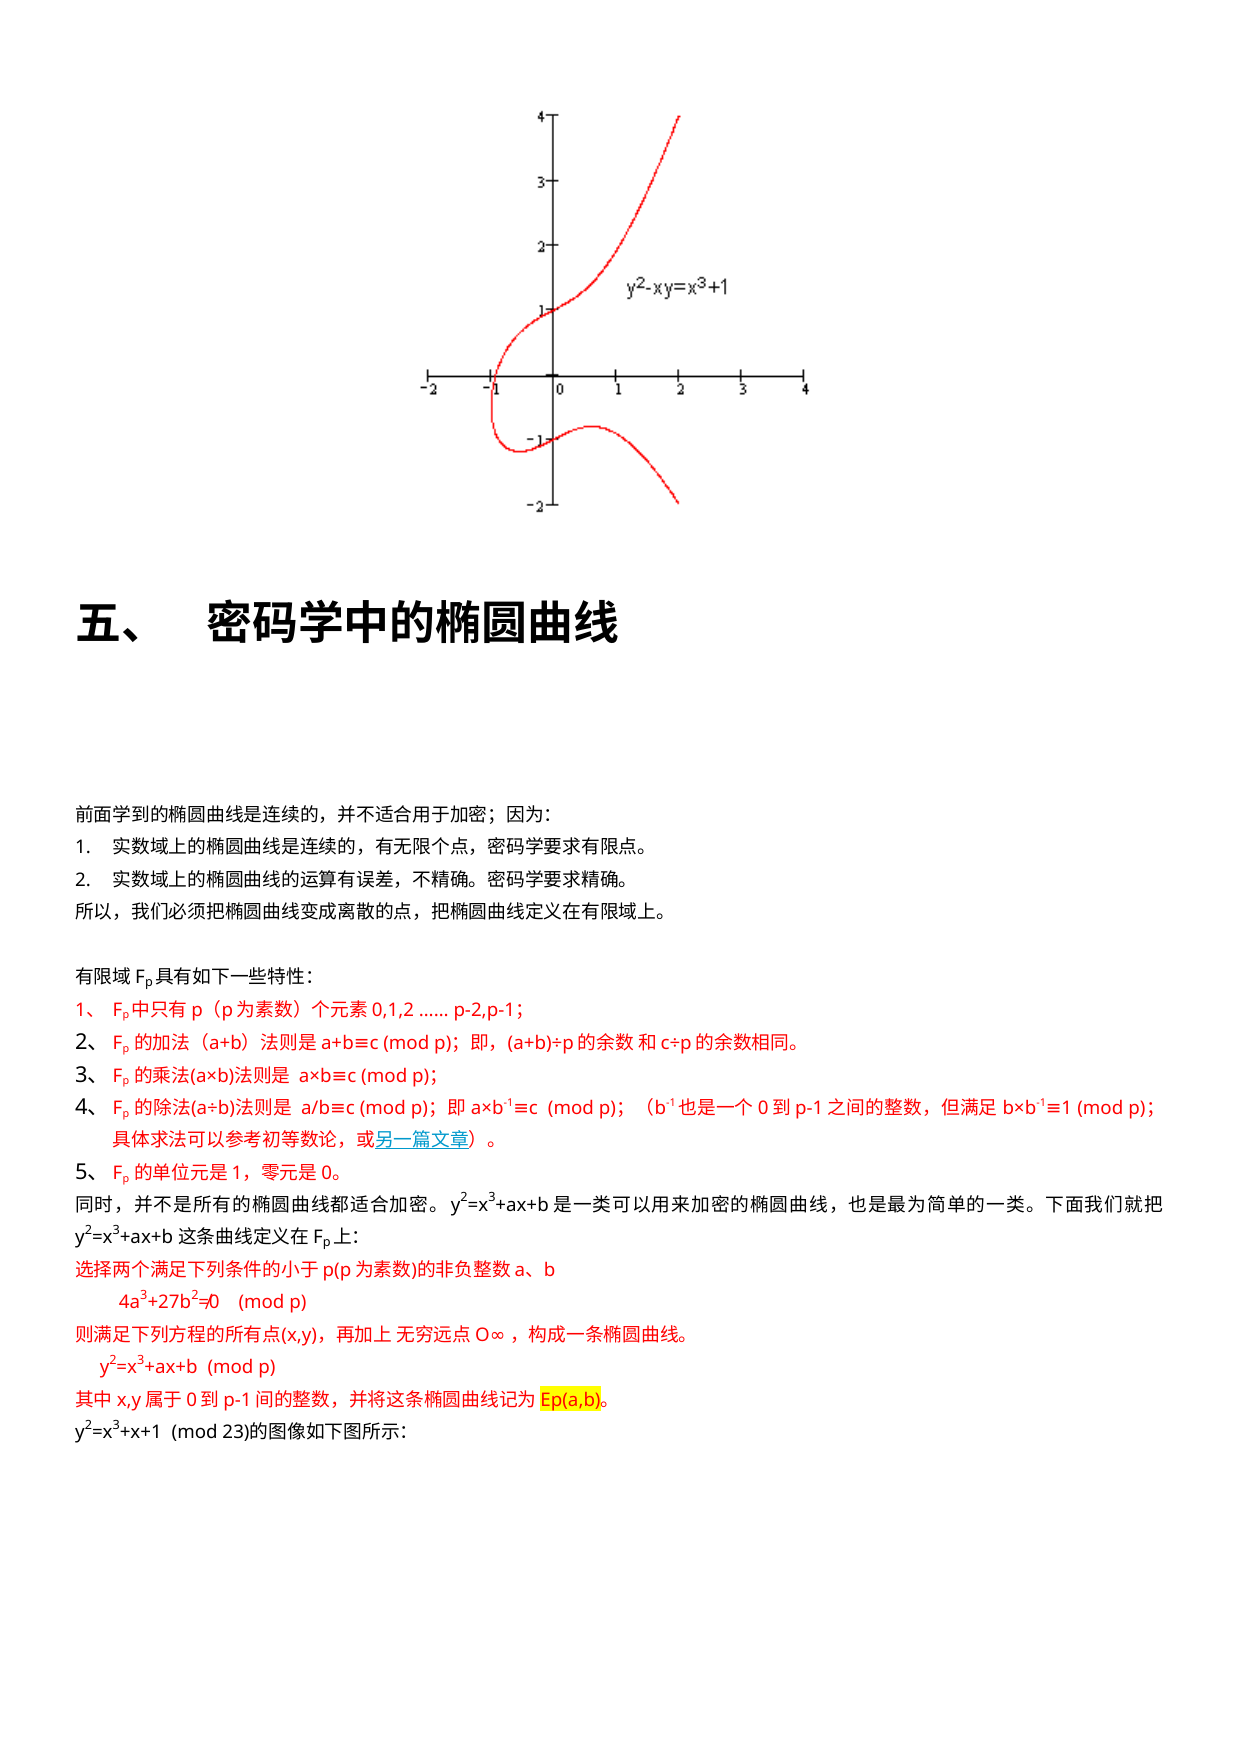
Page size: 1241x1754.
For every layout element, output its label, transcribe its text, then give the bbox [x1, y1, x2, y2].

list 实数域上的椭圆曲线的运算有误差，不精确。密码学要求精确。 [75, 862, 1165, 894]
list Fp 的加法（a+b）法则是 a+b≡c (mod p)；即，(a+b)÷p的余数 和c÷p的余数相同。 [75, 1024, 1165, 1057]
list 实数域上的椭圆曲线是连续的，有无限个点，密码学要求有限点。 [75, 829, 1165, 862]
picture [455, 1139, 466, 1143]
list Fp 的单位元是1，零元是 0。 [75, 1154, 1165, 1187]
text y2=x3+x+1 (mod 23)的图像如下图所示： [75, 1414, 1165, 1447]
text 选择两个满足下列条件的小于p(p为素数)的非负整数a、b 4a3+27b2≠0 (mod p) 则满足下列方程的所有点(x,y)，再加上 无穷远点O∞ ，构成一条椭圆曲线。 y2=x3+ax+b (mod p) [75, 1252, 1165, 1382]
subtitle 密码学中的椭圆曲线 [75, 571, 1165, 669]
picture [380, 1131, 391, 1138]
text 有限域Fp具有如下一些特性： [75, 959, 1165, 992]
text 其中 x,y属于0到p-1间的整数，并将这条椭圆曲线记为Ep(a,b)。 [75, 1382, 1165, 1414]
list Fp 的除法(a÷b)法则是 a/b≡c (mod p)；即 a×b-1≡c (mod p)；（b-1也是一个0到p-1之间的整数，但满足b×b-1≡1 (mod p)；具体求法可以参考初等数论，或另一篇文章）。 [75, 1089, 1165, 1154]
text 前面学到的椭圆曲线是连续的，并不适合用于加密；因为： [75, 797, 1165, 829]
picture [399, 80, 842, 531]
list Fp 的乘法(a×b)法则是 a×b≡c (mod p)； [75, 1057, 1165, 1089]
list Fp中只有p（p为素数）个元素0,1,2 …… p-2,p-1； [75, 992, 1165, 1024]
text 所以，我们必须把椭圆曲线变成离散的点，把椭圆曲线定义在有限域上。 [75, 894, 1165, 927]
text 同时，并不是所有的椭圆曲线都适合加密。y2=x3+ax+b是一类可以用来加密的椭圆曲线，也是最为简单的一类。下面我们就把y2=x3+ax+b 这条曲线定义在Fp上： [75, 1187, 1165, 1252]
